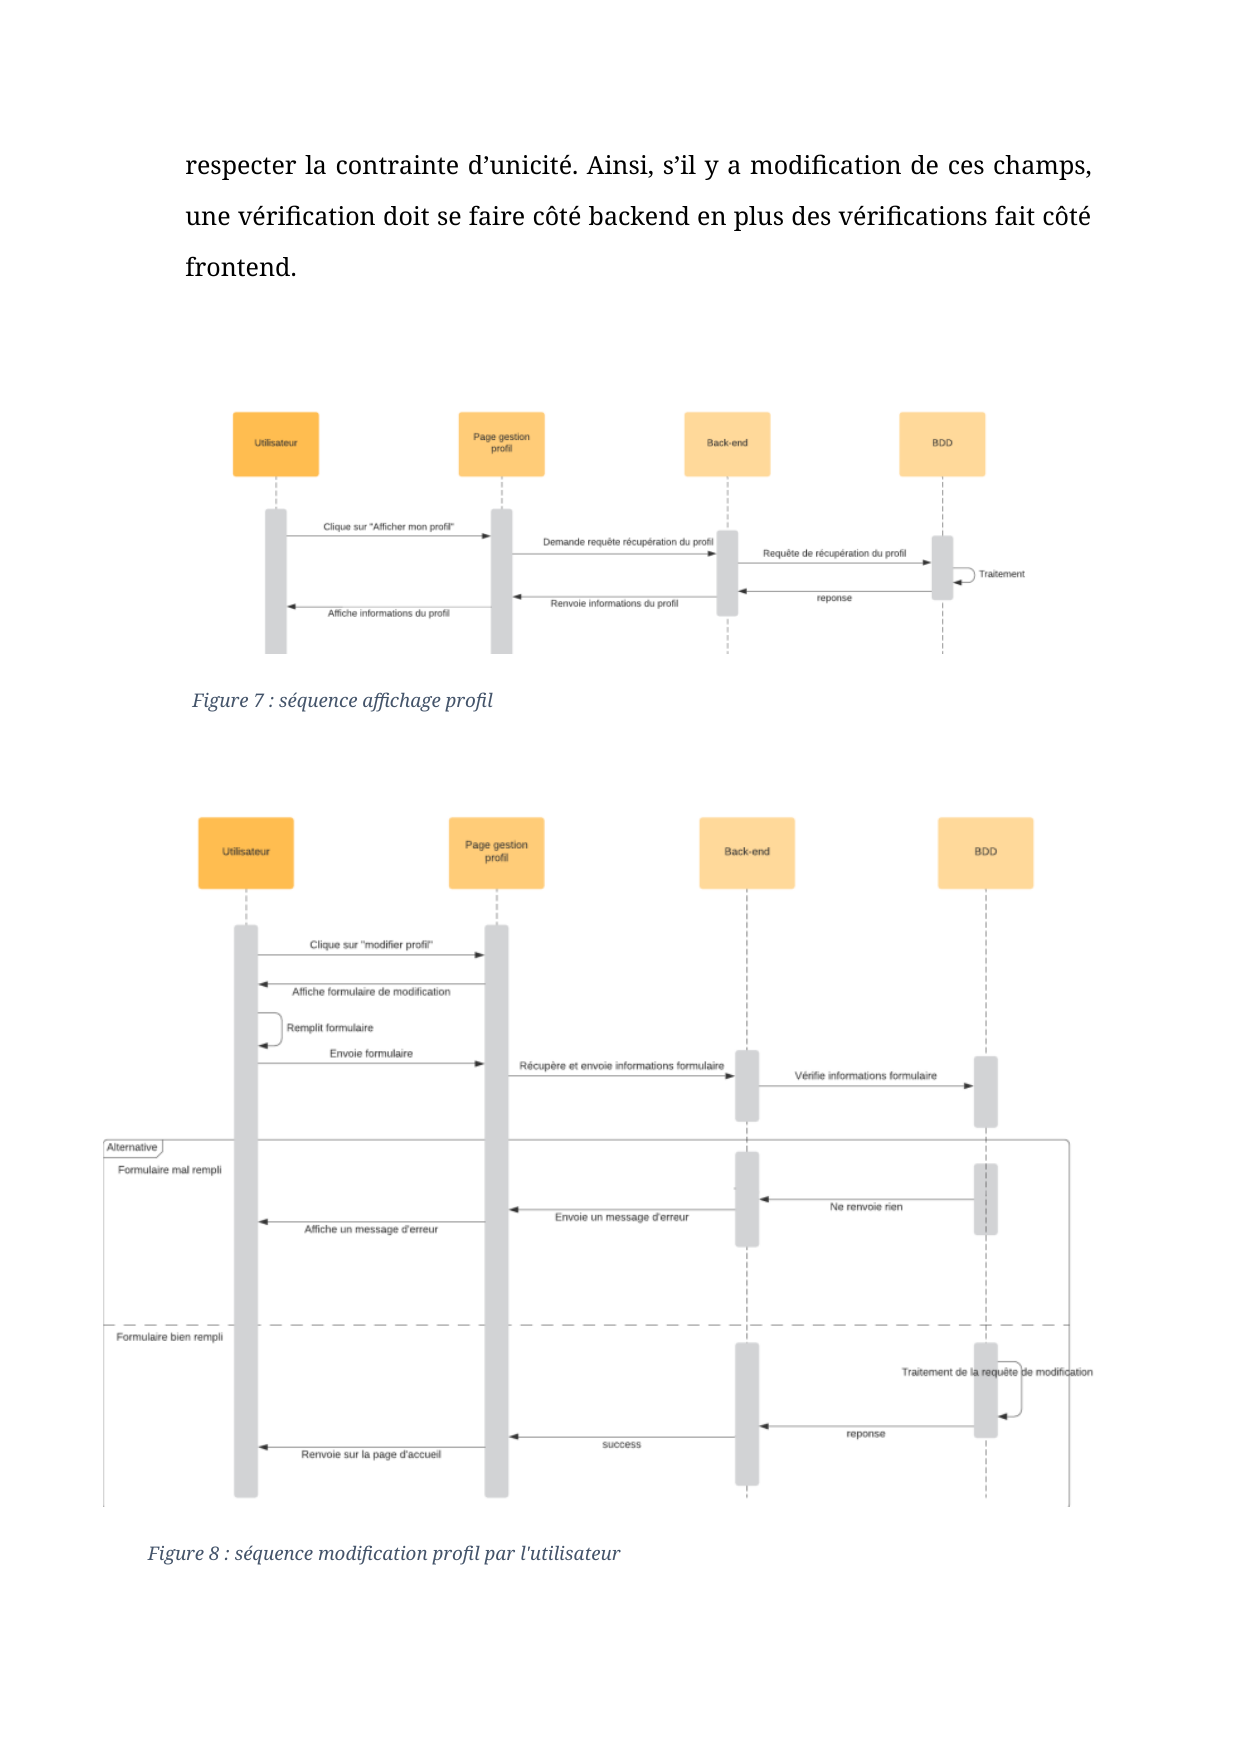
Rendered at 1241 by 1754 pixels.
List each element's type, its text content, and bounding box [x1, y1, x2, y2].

picture [103, 785, 1153, 1507]
picture [147, 385, 1093, 654]
text Figure 7 : séquence affichage profil [192, 687, 1093, 713]
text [185, 148, 1093, 284]
text Figure 8 : séquence modification profil par l'utilisateur [148, 1540, 1093, 1565]
